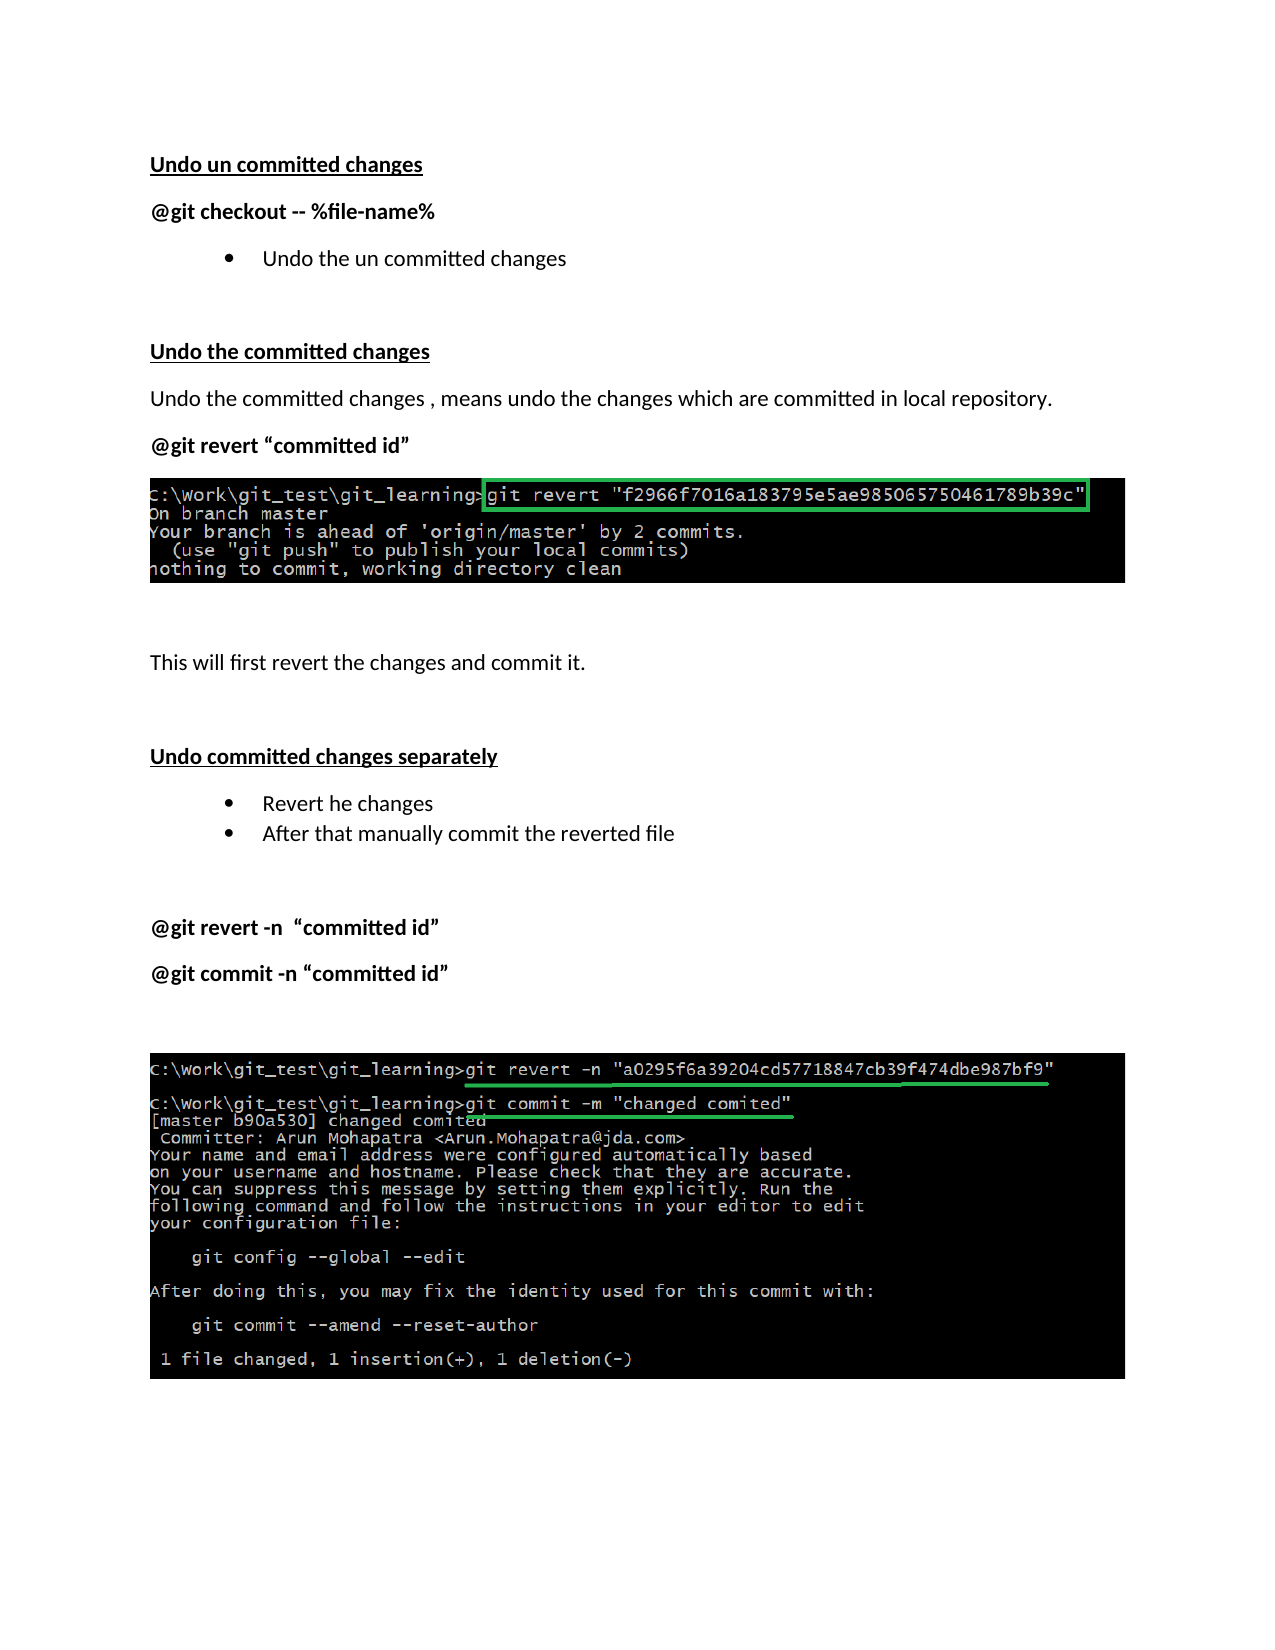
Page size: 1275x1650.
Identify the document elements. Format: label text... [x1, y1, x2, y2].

text @git revert “committed id” [150, 431, 1125, 459]
text Undo un committed changes [150, 150, 1125, 178]
text @git checkout -- %file-name% [150, 197, 1125, 225]
picture [150, 1053, 1125, 1379]
list Revert he changes [225, 789, 1125, 817]
text @git commit -n “committed id” [150, 959, 1125, 987]
text Undo committed changes separately [150, 742, 1125, 770]
list After that manually commit the reverted file [225, 819, 1125, 847]
text Undo the committed changes , means undo the changes which are committed in local repository. [150, 384, 1125, 412]
text @git revert -n “committed id” [150, 913, 1125, 941]
text Undo the committed changes [150, 337, 1125, 366]
text This will first revert the changes and commit it. [150, 648, 1125, 676]
picture [150, 478, 1125, 583]
list Undo the un committed changes [225, 244, 1125, 272]
